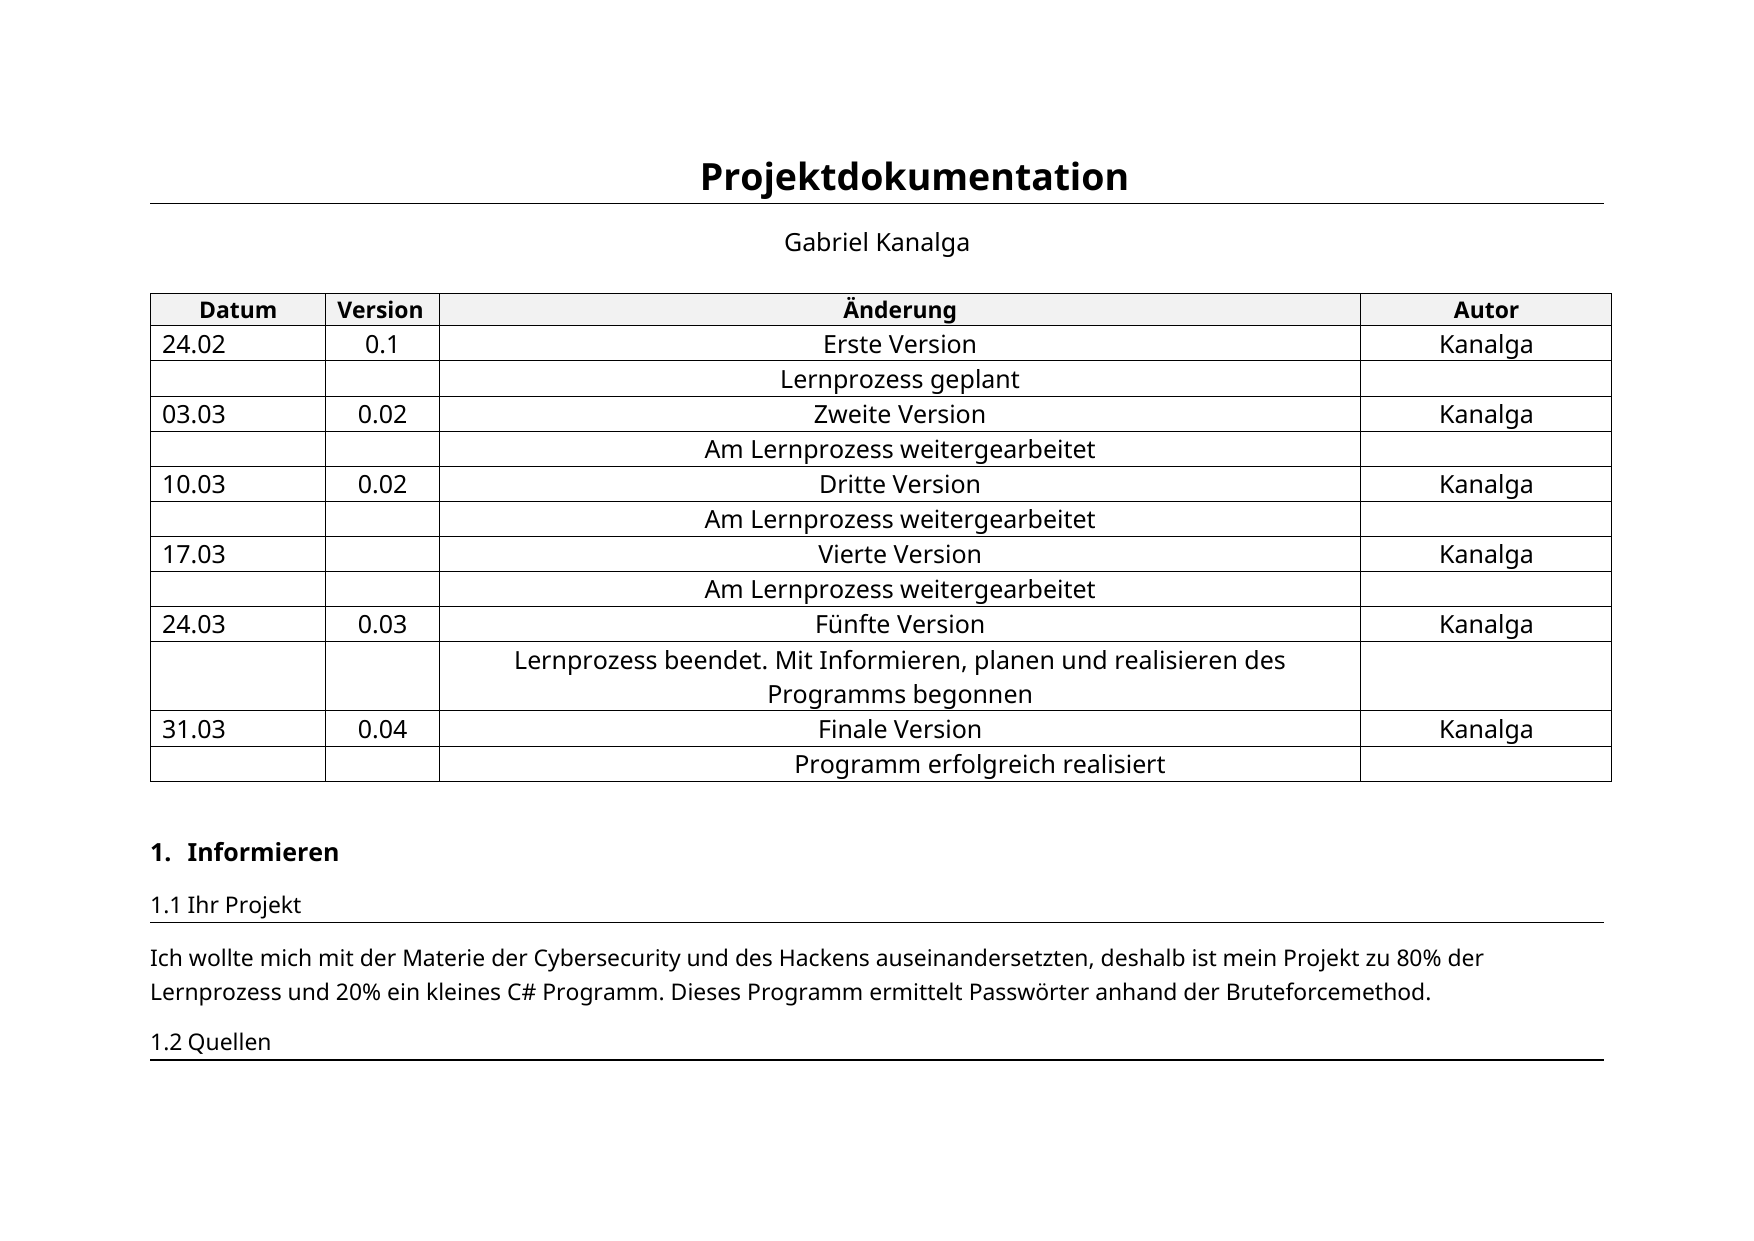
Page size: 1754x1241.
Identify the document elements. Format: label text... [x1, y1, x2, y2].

table_cell [151, 432, 325, 466]
table_cell [1361, 572, 1611, 606]
subtitle Informieren [150, 835, 1604, 869]
table_cell 24.03 [151, 607, 325, 641]
table_cell Fünfte Version [440, 607, 1360, 641]
table_cell 0.04 [326, 711, 439, 746]
table_cell [326, 572, 439, 606]
text Gabriel Kanalga [150, 225, 1604, 259]
table_cell Kanalga [1361, 467, 1611, 501]
table_cell [151, 747, 325, 781]
table_header Datum [151, 294, 325, 325]
table_cell 0.02 [326, 467, 439, 501]
table_cell Kanalga [1361, 326, 1611, 360]
table_cell Kanalga [1361, 607, 1611, 641]
table_cell 0.02 [326, 397, 439, 431]
title Projektdokumentation [150, 150, 1604, 203]
table_cell [326, 432, 439, 466]
table_cell [151, 642, 325, 710]
table_cell Am Lernprozess weitergearbeitet [440, 502, 1360, 536]
table_cell [1361, 747, 1611, 781]
table_cell [326, 537, 439, 571]
subtitle Ihr Projekt [150, 888, 1604, 922]
table_cell [326, 642, 439, 710]
table_cell Finale Version [440, 711, 1360, 746]
table_header Version [326, 294, 439, 325]
subtitle Quellen [150, 1026, 1604, 1059]
table_cell [1361, 502, 1611, 536]
table_cell Dritte Version [440, 467, 1360, 501]
table_cell Zweite Version [440, 397, 1360, 431]
table_cell [1361, 642, 1611, 710]
table_cell Programm erfolgreich realisiert [440, 747, 1360, 781]
table_cell Kanalga [1361, 537, 1611, 571]
table_cell [151, 502, 325, 536]
table_cell Lernprozess beendet. Mit Informieren, planen und realisieren des Programms begonnen [440, 642, 1360, 710]
table_cell [326, 747, 439, 781]
table_cell 10.03 [151, 467, 325, 501]
table_cell 24.02 [151, 326, 325, 360]
table_cell Am Lernprozess weitergearbeitet [440, 572, 1360, 606]
table_cell [326, 502, 439, 536]
table_cell 0.03 [326, 607, 439, 641]
table_cell Erste Version [440, 326, 1360, 360]
table_cell 17.03 [151, 537, 325, 571]
table_header Änderung [440, 294, 1360, 325]
table_cell [151, 361, 325, 396]
table_header Autor [1361, 294, 1611, 325]
table_cell Vierte Version [440, 537, 1360, 571]
table_cell [1361, 361, 1611, 396]
table_cell [1361, 432, 1611, 466]
table_cell 31.03 [151, 711, 325, 746]
text Ich wollte mich mit der Materie der Cybersecurity und des Hackens auseinandersetzten, deshalb ist mein Projekt zu 80% der Lernprozess und 20% ein kleines C# Programm. Dieses Programm ermittelt Passwörter anhand der Bruteforcemethod. [150, 942, 1604, 1007]
table_cell [326, 361, 439, 396]
table_cell 0.1 [326, 326, 439, 360]
table_cell Lernprozess geplant [440, 361, 1360, 396]
table_cell Am Lernprozess weitergearbeitet [440, 432, 1360, 466]
table_cell Kanalga [1361, 711, 1611, 746]
table_cell 03.03 [151, 397, 325, 431]
table_cell Kanalga [1361, 397, 1611, 431]
table_cell [151, 572, 325, 606]
